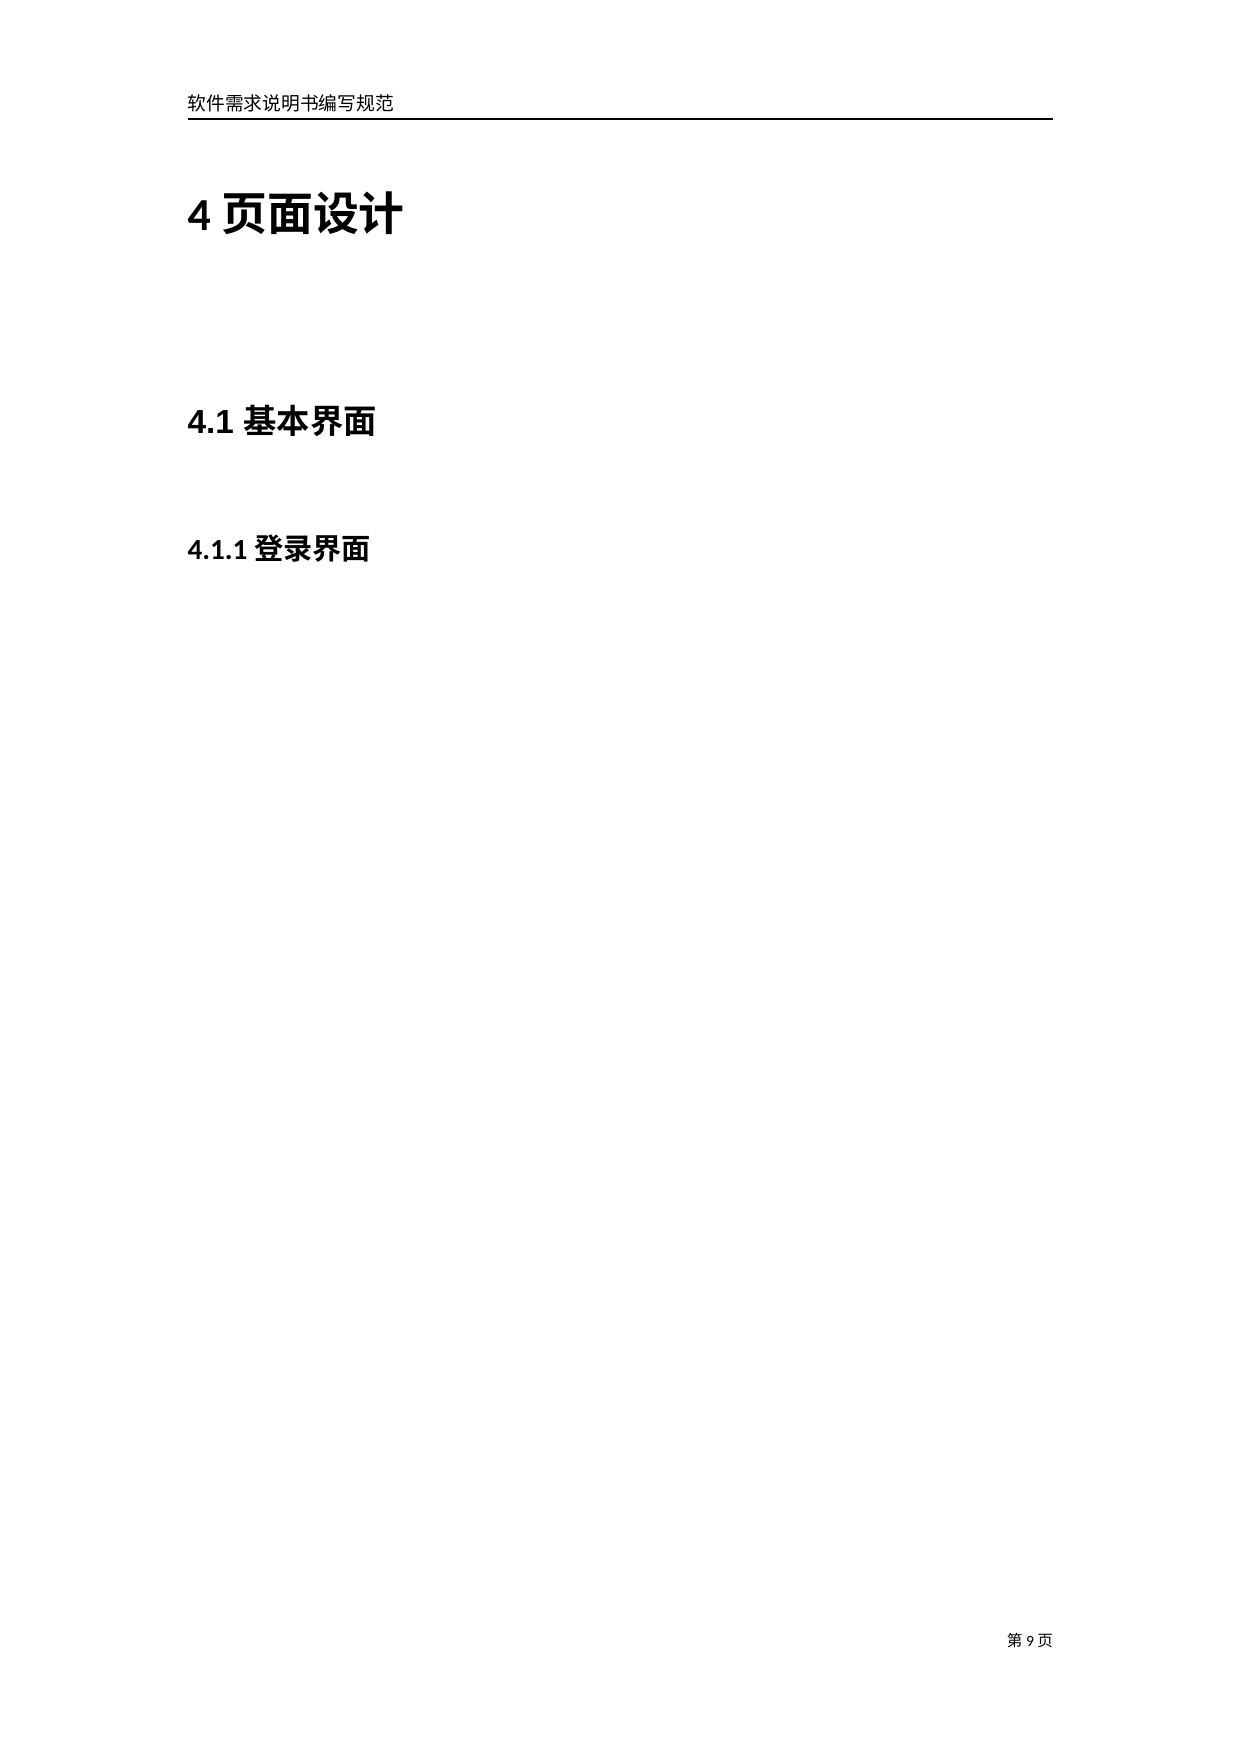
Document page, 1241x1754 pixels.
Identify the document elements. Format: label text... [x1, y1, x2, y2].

subtitle 4.1 基本界面 [187, 387, 1053, 452]
subtitle 4 页面设计 [187, 162, 1053, 259]
subtitle 4.1.1 登录界面 [187, 514, 1053, 579]
